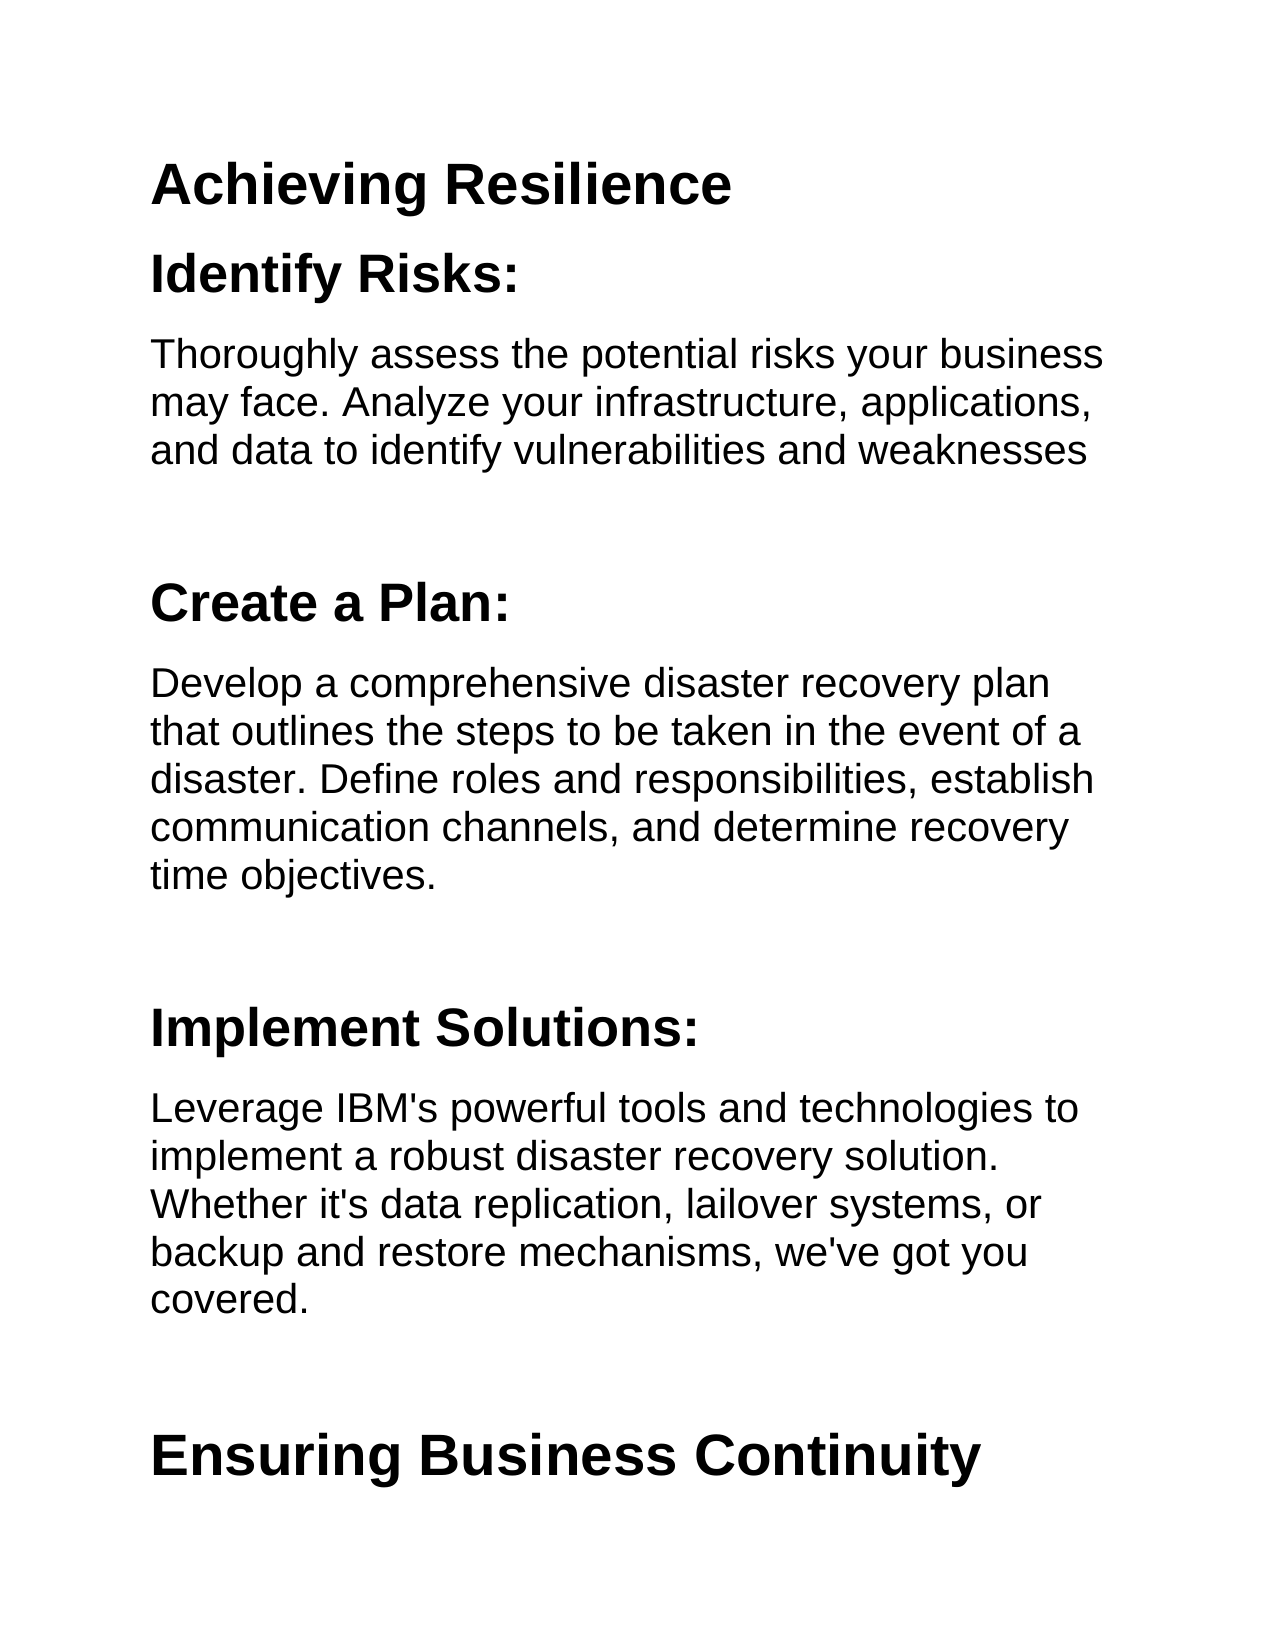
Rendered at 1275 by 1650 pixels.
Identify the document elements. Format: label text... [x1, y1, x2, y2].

text Implement Solutions: [150, 996, 1125, 1058]
text Ensuring Business Continuity [150, 1421, 1125, 1488]
text Achieving Resilience [150, 150, 1125, 217]
text Identify Risks: [150, 242, 1125, 304]
text Develop a comprehensive disaster recovery plan that outlines the steps to be taken in the event of a disaster. Define roles and responsibilities, establish communication channels, and determine recovery time objectives. [150, 658, 1125, 898]
text Create a Plan: [150, 571, 1125, 633]
text Thoroughly assess the potential risks your business may face. Analyze your infrastructure, applications, and data to identify vulnerabilities and weaknesses [150, 329, 1125, 473]
text Leverage IBM's powerful tools and technologies to implement a robust disaster recovery solution. Whether it's data replication, lailover systems, or backup and restore mechanisms, we've got you covered. [150, 1083, 1125, 1323]
